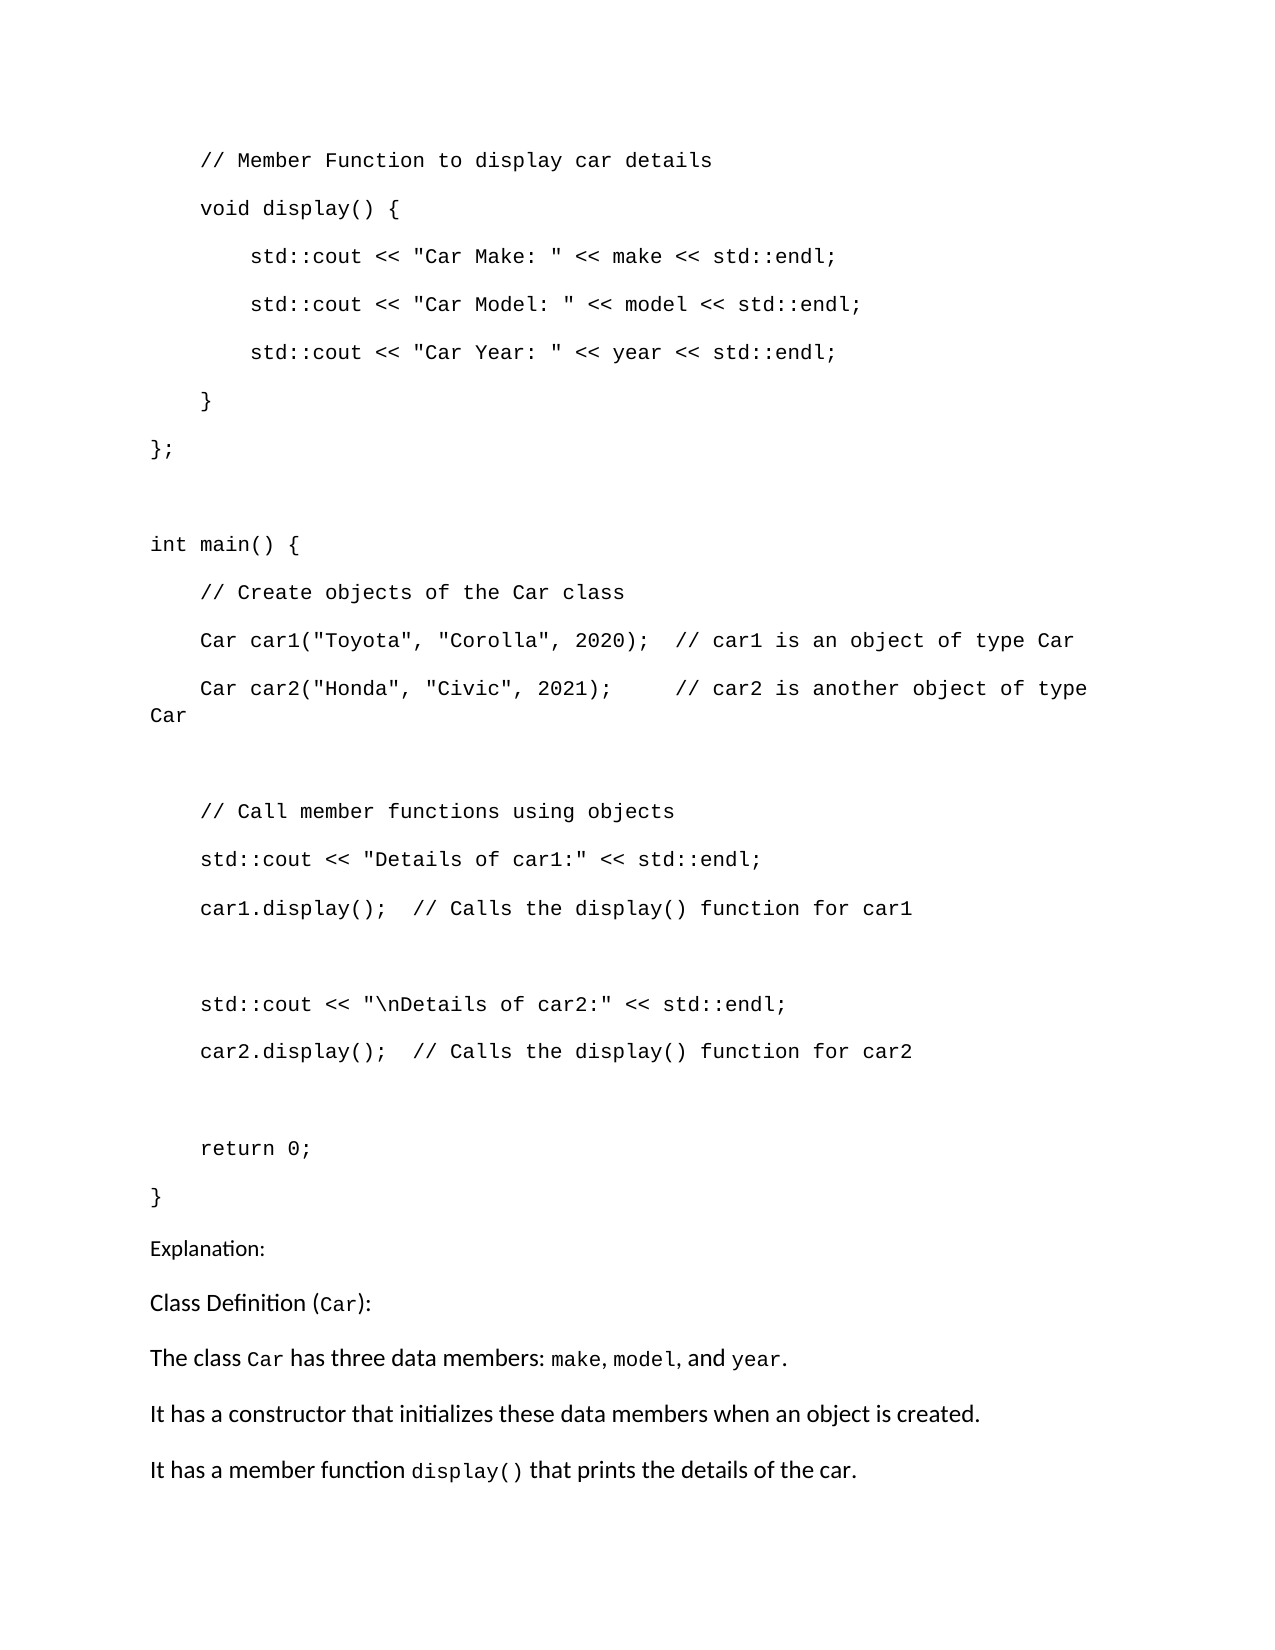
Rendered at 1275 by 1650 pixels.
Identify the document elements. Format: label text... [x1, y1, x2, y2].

text Car car1("Toyota", "Corolla", 2020); // car1 is an object of type Car [150, 630, 1125, 654]
text // Create objects of the Car class [150, 582, 1125, 606]
text It has a constructor that initializes these data members when an object is created. [150, 1398, 1125, 1429]
text std::cout << "\nDetails of car2:" << std::endl; [150, 993, 1125, 1017]
text Car car2("Honda", "Civic", 2021); // car2 is another object of type Car [150, 678, 1125, 729]
text std::cout << "Car Year: " << year << std::endl; [150, 342, 1125, 366]
text return 0; [150, 1138, 1125, 1161]
text }; [150, 438, 1125, 462]
text } [150, 390, 1125, 414]
text Explanation: [150, 1234, 1125, 1262]
text car2.display(); // Calls the display() function for car2 [150, 1042, 1125, 1065]
text The class Car has three data members: make, model, and year. [150, 1342, 1125, 1373]
text std::cout << "Car Model: " << model << std::endl; [150, 294, 1125, 318]
text car1.display(); // Calls the display() function for car1 [150, 897, 1125, 921]
text std::cout << "Details of car1:" << std::endl; [150, 849, 1125, 873]
text // Member Function to display car details [150, 150, 1125, 174]
text It has a member function display() that prints the details of the car. [150, 1454, 1125, 1485]
text // Call member functions using objects [150, 801, 1125, 825]
text std::cout << "Car Make: " << make << std::endl; [150, 246, 1125, 270]
text void display() { [150, 198, 1125, 222]
text Class Definition (Car): [150, 1287, 1125, 1317]
text } [150, 1186, 1125, 1209]
text int main() { [150, 534, 1125, 558]
